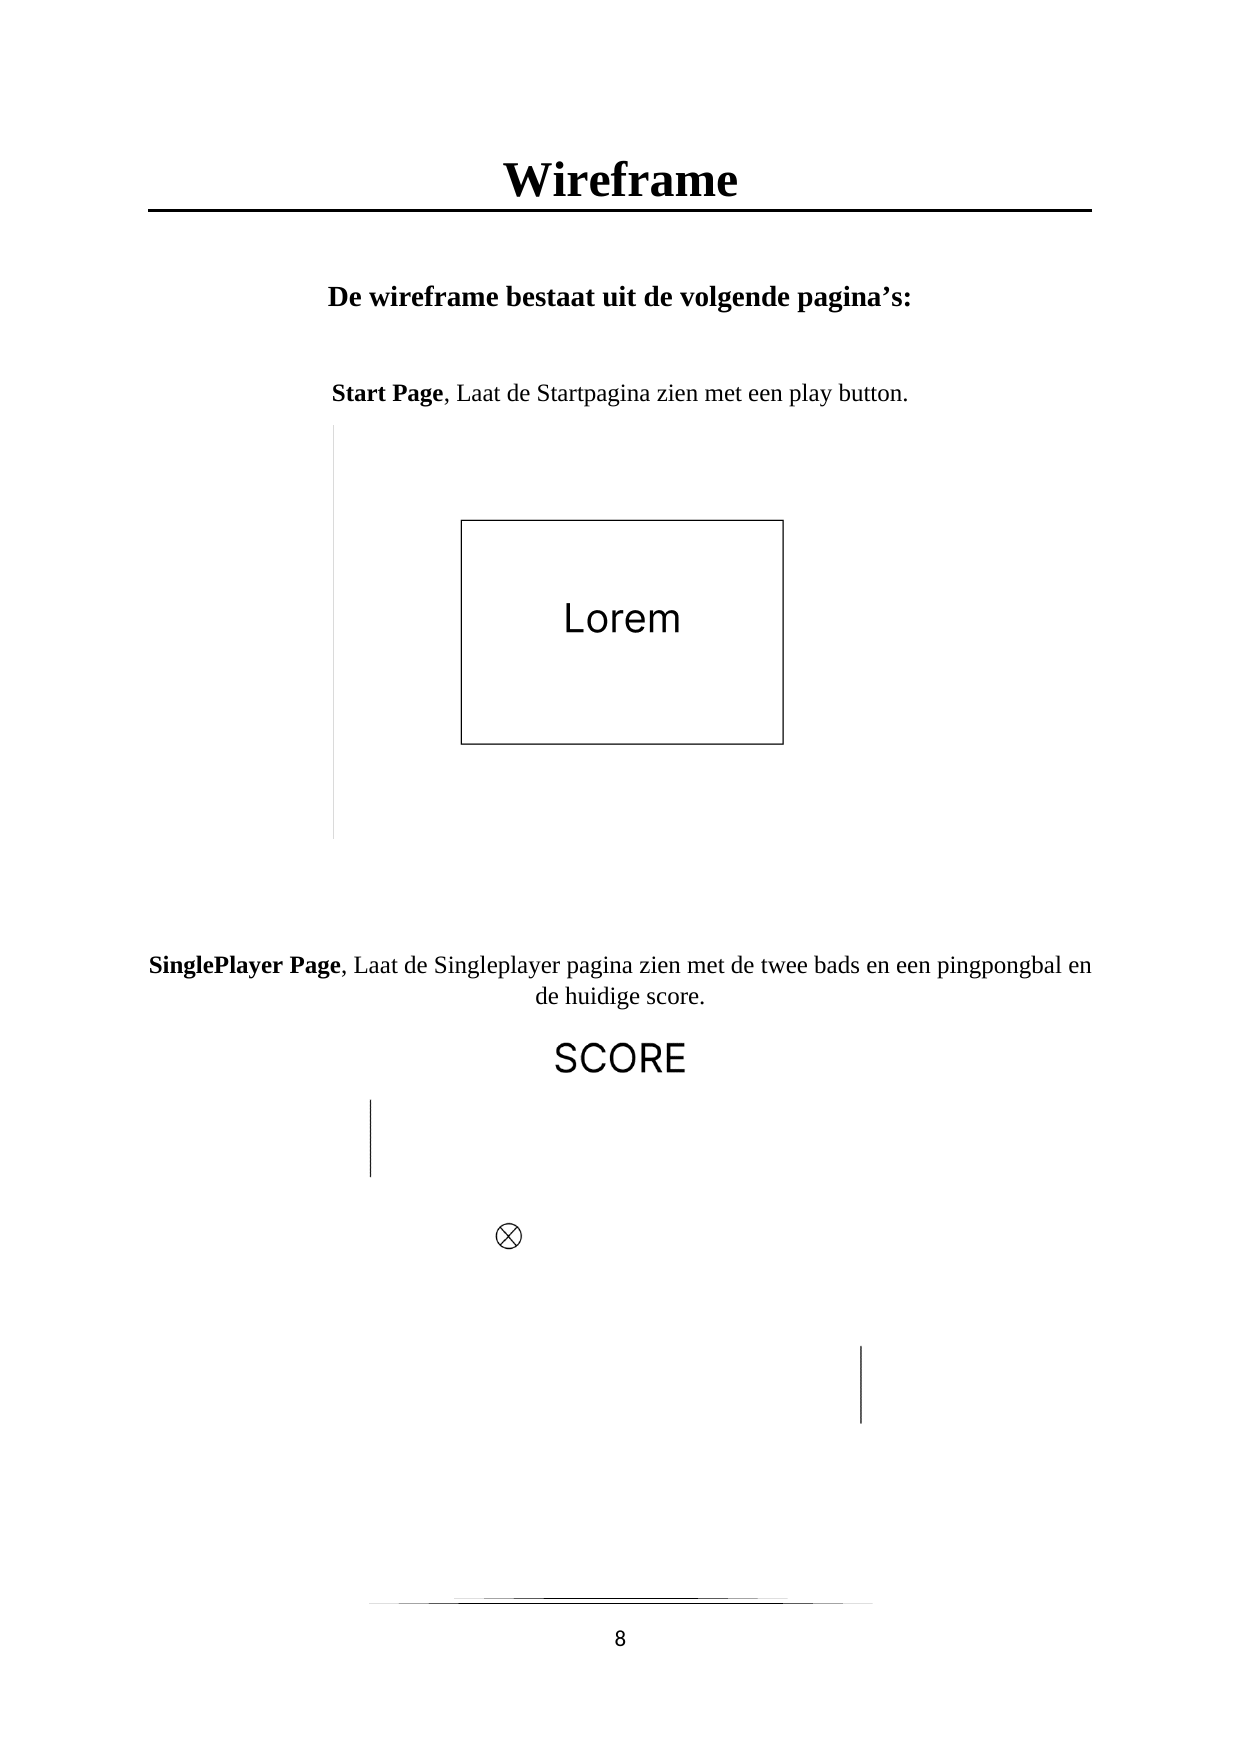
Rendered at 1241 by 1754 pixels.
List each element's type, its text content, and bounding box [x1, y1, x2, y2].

text SinglePlayer Page, Laat de Singleplayer pagina zien met de twee bads en een pingpongbal en de huidige score. [148, 951, 1092, 1010]
text Wireframe [148, 150, 1092, 209]
picture [333, 425, 907, 839]
picture [333, 1028, 907, 1444]
text Start Page, Laat de Startpagina zien met een play button. [148, 378, 1092, 407]
text De wireframe bestaat uit de volgende pagina’s: [148, 279, 1092, 312]
